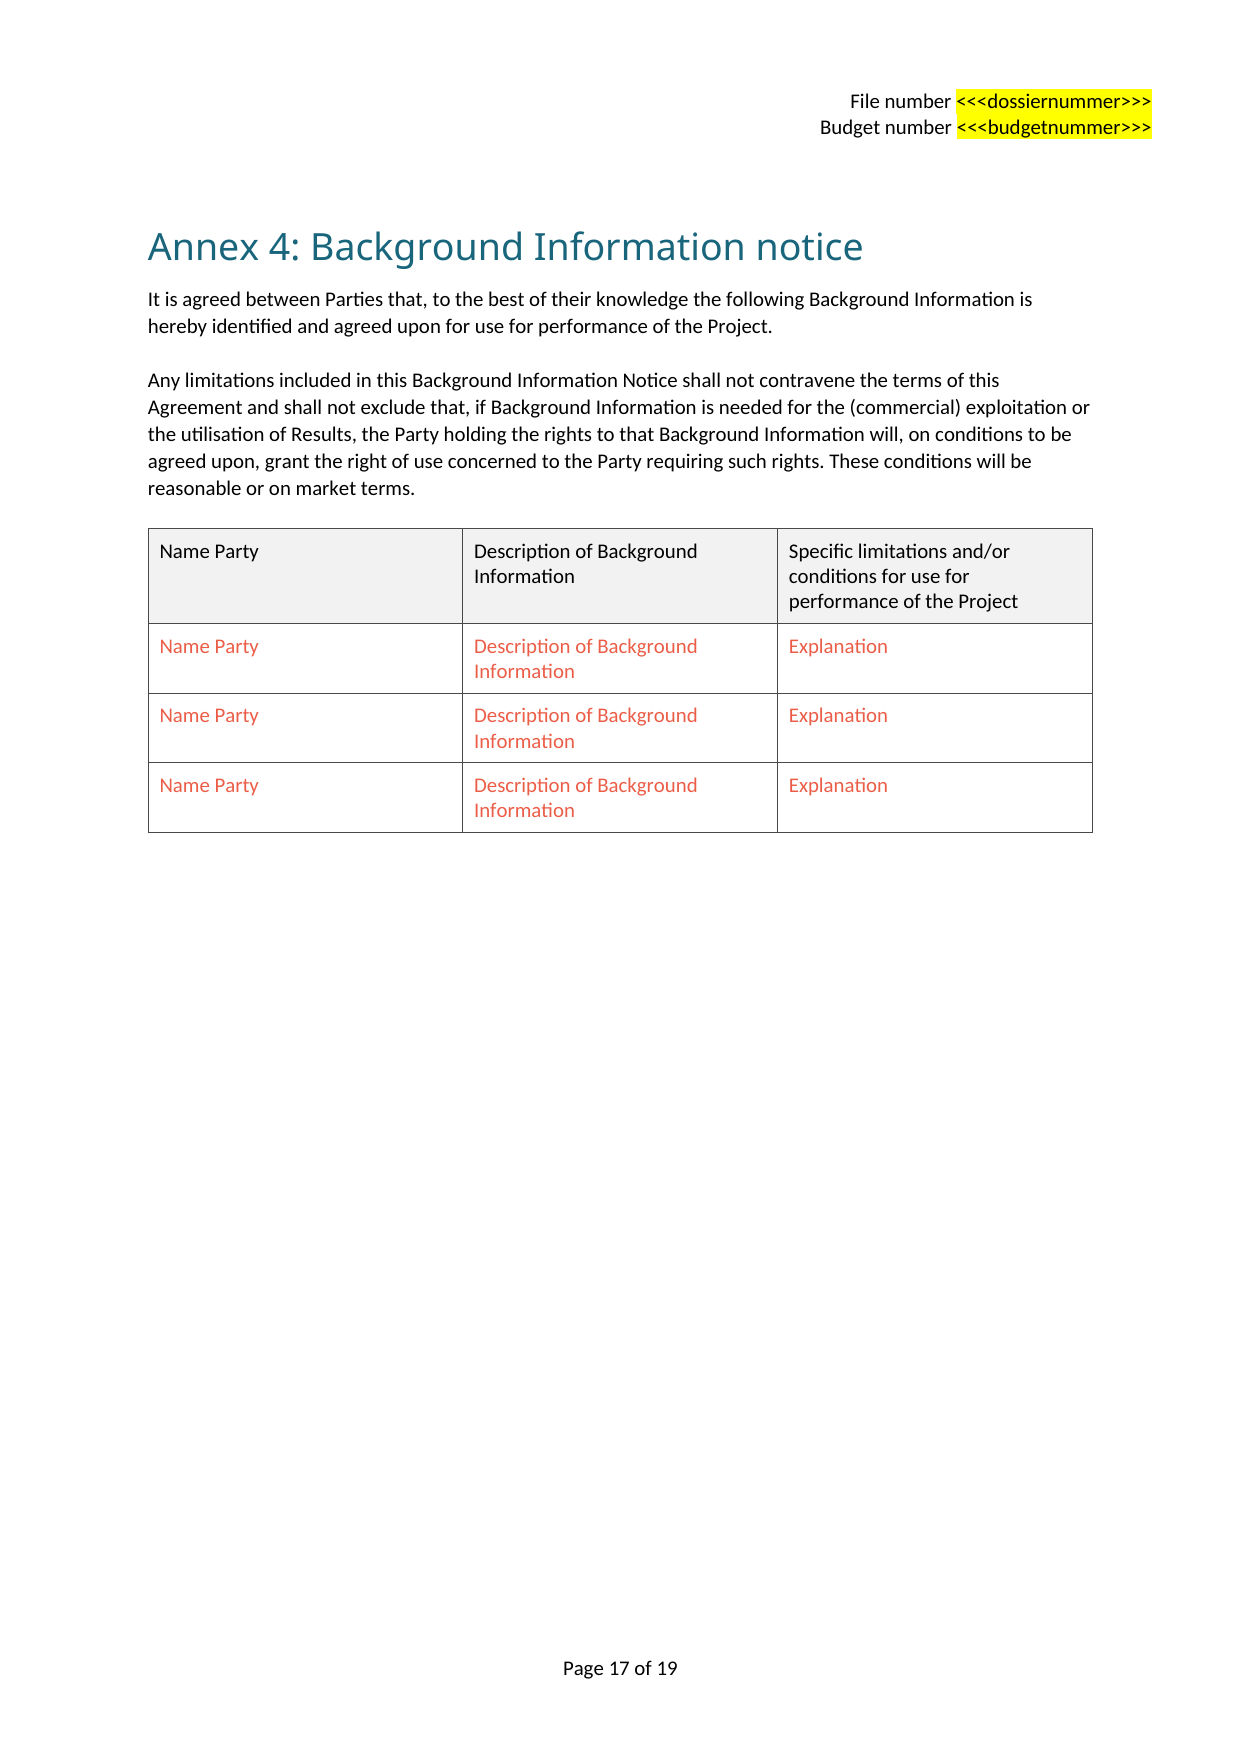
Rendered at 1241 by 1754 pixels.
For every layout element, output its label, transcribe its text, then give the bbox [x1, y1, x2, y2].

table_cell [149, 694, 462, 762]
table_cell [778, 763, 1092, 832]
table_cell [463, 624, 777, 693]
table_cell [149, 624, 462, 693]
table_cell [778, 624, 1092, 693]
subtitle Annex 4: Background Information notice [148, 221, 1093, 272]
table_header Specific limitations and/or conditions for use for performance of the Project [778, 529, 1092, 623]
table_cell [463, 763, 777, 832]
table_header Name Party [149, 529, 462, 623]
table_header Description of Background Information [463, 529, 777, 623]
table_cell [463, 694, 777, 762]
text Any limitations included in this Background Information Notice shall not contravene the terms of this Agreement and shall not exclude that, if Background Information is needed for the (commercial) exploitation or the utilisation of Results, the Party holding the rights to that Background Information will, on conditions to be agreed upon, grant the right of use concerned to the Party requiring such rights. These conditions will be reasonable or on market terms. [148, 366, 1093, 501]
table_cell [778, 694, 1092, 762]
table_cell [149, 763, 462, 832]
text It is agreed between Parties that, to the best of their knowledge the following Background Information is hereby identified and agreed upon for use for performance of the Project. [148, 284, 1093, 338]
